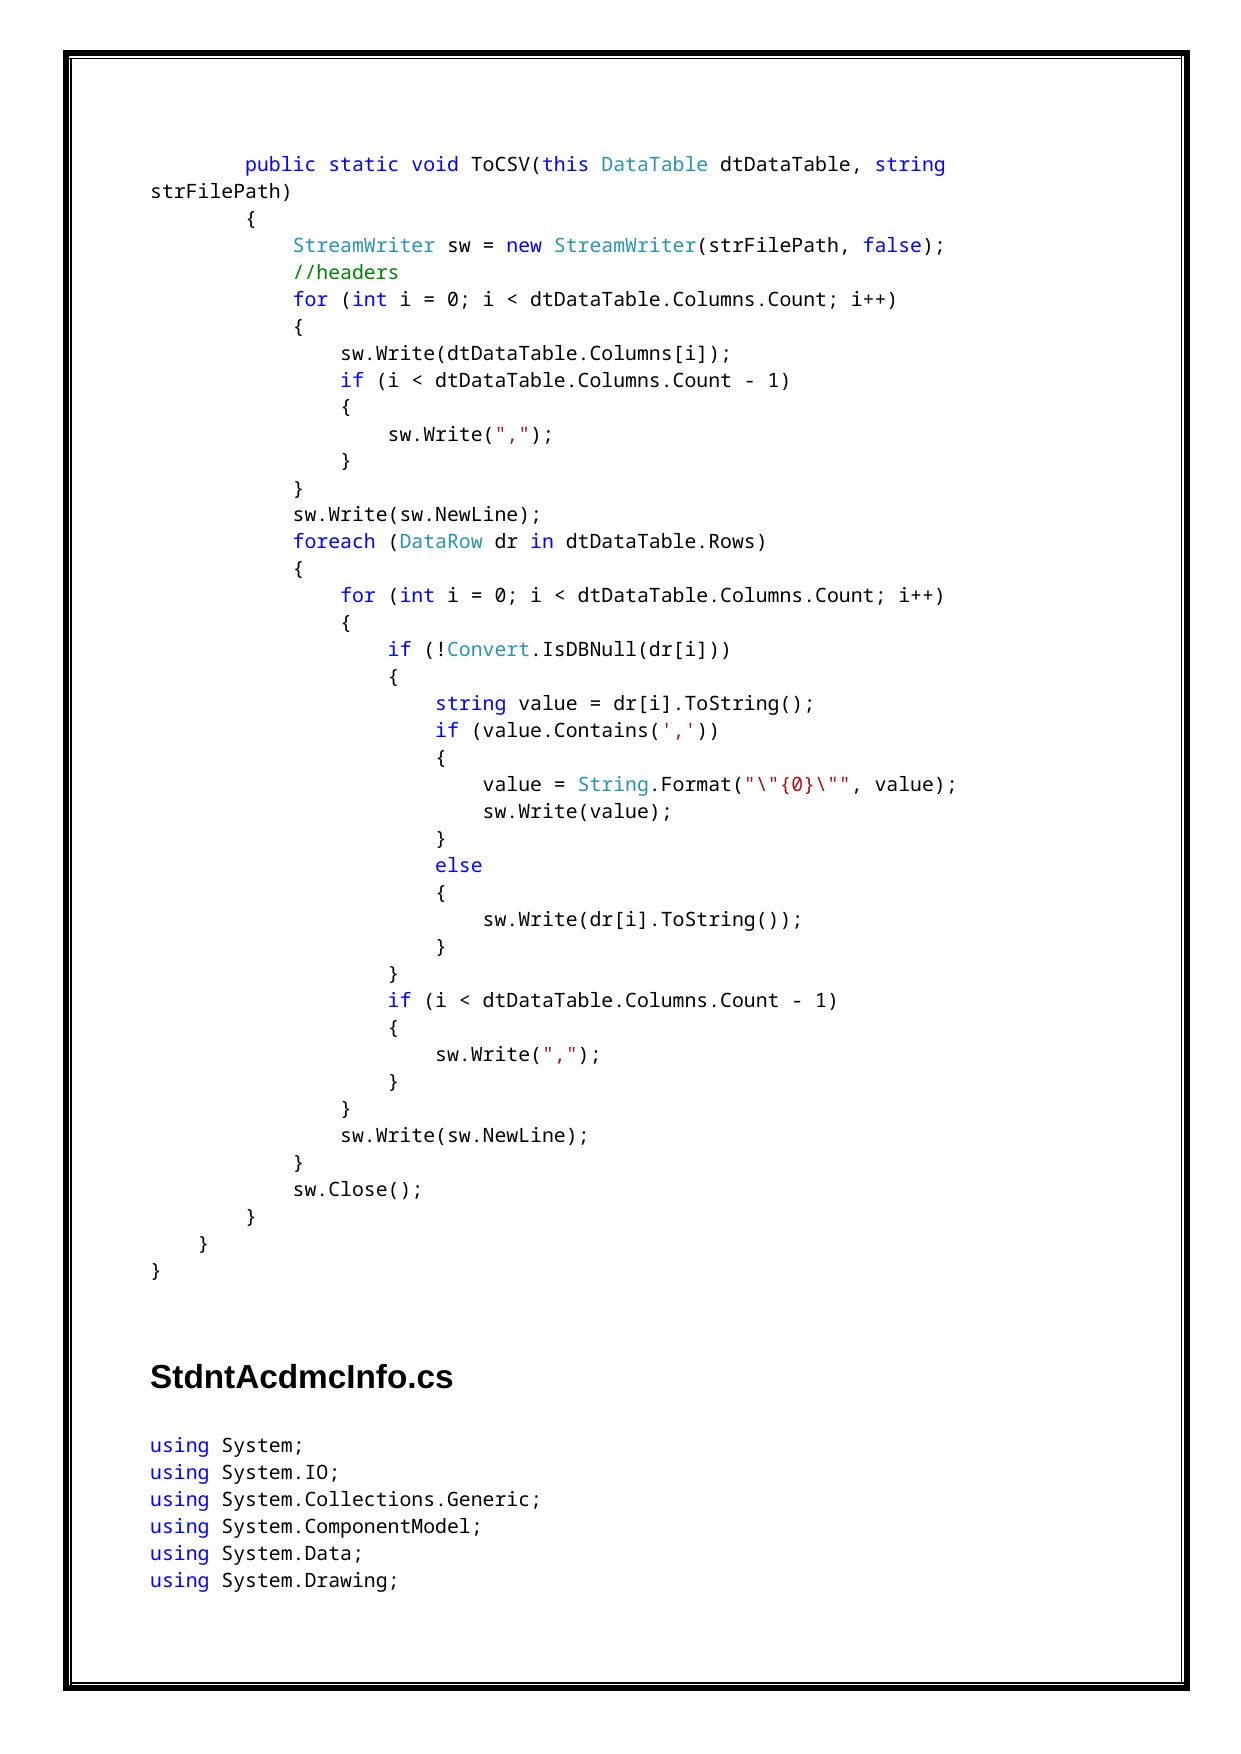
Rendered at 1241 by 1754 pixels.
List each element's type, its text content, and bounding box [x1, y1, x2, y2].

text using System.Data; [150, 1539, 1090, 1567]
text } [150, 824, 1090, 851]
text if (i < dtDataTable.Columns.Count - 1) [150, 366, 1090, 393]
text sw.Close(); [150, 1175, 1090, 1202]
text { [150, 555, 1090, 582]
text using System.Drawing; [150, 1567, 1090, 1593]
text if (!Convert.IsDBNull(dr[i])) [150, 636, 1090, 663]
text StreamWriter sw = new StreamWriter(strFilePath, false); [150, 231, 1090, 258]
text } [150, 1094, 1090, 1121]
text sw.Write(dr[i].ToString()); [150, 905, 1090, 932]
text { [150, 312, 1090, 339]
text { [150, 743, 1090, 771]
text } [150, 1256, 1090, 1283]
text StdntAcdmcInfo.cs [150, 1357, 1090, 1396]
text { [150, 393, 1090, 420]
text sw.Write(","); [150, 1040, 1090, 1067]
text sw.Write(","); [150, 420, 1090, 447]
text } [150, 447, 1090, 474]
text { [150, 609, 1090, 636]
text { [150, 1013, 1090, 1040]
text public static void ToCSV(this DataTable dtDataTable, string strFilePath) [150, 150, 1090, 204]
text //headers [150, 258, 1090, 285]
text sw.Write(sw.NewLine); [150, 1121, 1090, 1148]
text } [150, 1202, 1090, 1229]
text using System; [150, 1432, 1090, 1459]
text using System.IO; [150, 1459, 1090, 1486]
text } [150, 474, 1090, 501]
text value = String.Format("\"{0}\"", value); [150, 771, 1090, 797]
text sw.Write(value); [150, 797, 1090, 824]
text using System.ComponentModel; [150, 1513, 1090, 1539]
text else [150, 851, 1090, 878]
text } [150, 1148, 1090, 1175]
text for (int i = 0; i < dtDataTable.Columns.Count; i++) [150, 285, 1090, 312]
text sw.Write(dtDataTable.Columns[i]); [150, 339, 1090, 366]
text } [150, 1067, 1090, 1094]
text { [150, 204, 1090, 231]
text for (int i = 0; i < dtDataTable.Columns.Count; i++) [150, 582, 1090, 609]
text } [150, 932, 1090, 959]
text if (value.Contains(',')) [150, 717, 1090, 743]
text sw.Write(sw.NewLine); [150, 501, 1090, 528]
text if (i < dtDataTable.Columns.Count - 1) [150, 986, 1090, 1013]
text } [150, 959, 1090, 986]
text } [150, 1229, 1090, 1256]
text foreach (DataRow dr in dtDataTable.Rows) [150, 528, 1090, 555]
text string value = dr[i].ToString(); [150, 689, 1090, 717]
text { [150, 878, 1090, 905]
text { [150, 663, 1090, 689]
text using System.Collections.Generic; [150, 1486, 1090, 1513]
